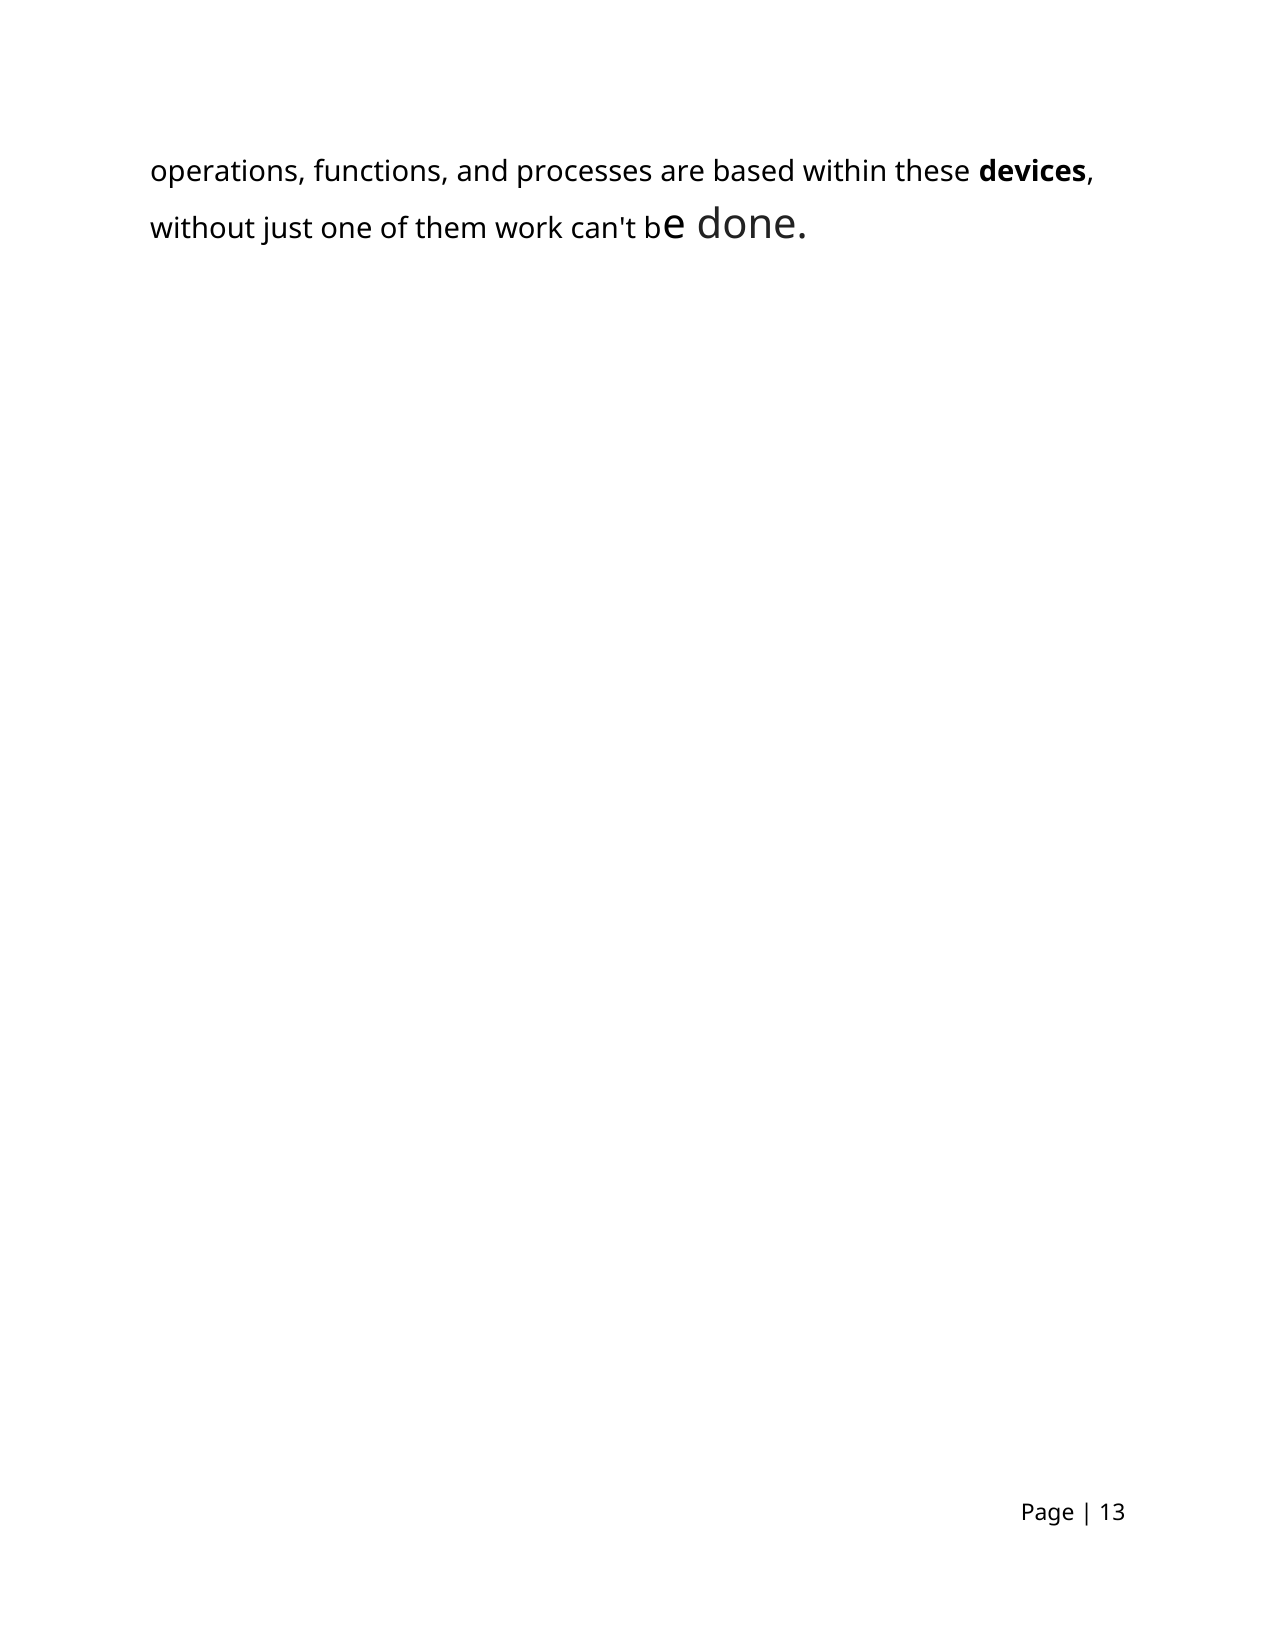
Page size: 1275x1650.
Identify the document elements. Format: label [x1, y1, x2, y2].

text [150, 150, 1125, 251]
